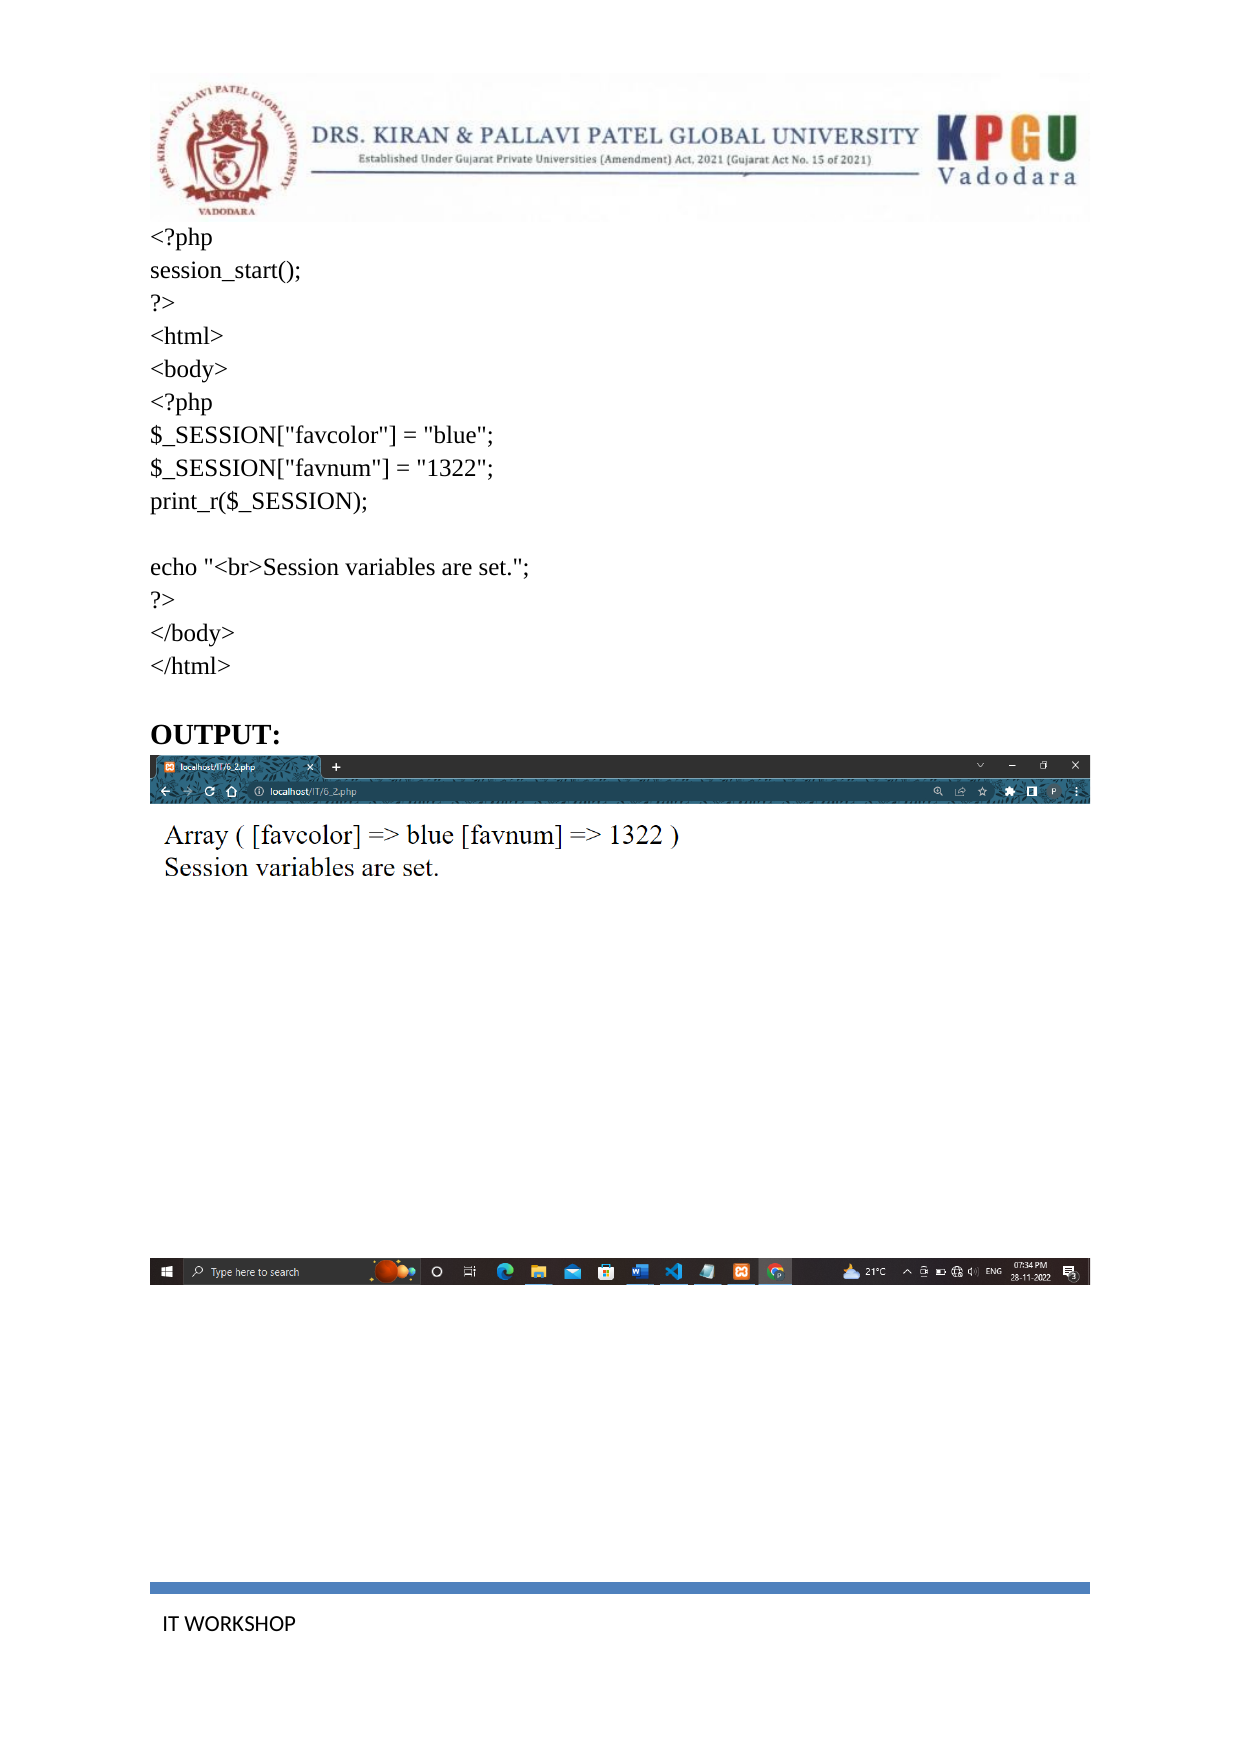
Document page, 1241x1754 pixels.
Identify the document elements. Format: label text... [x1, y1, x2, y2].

text <html> [150, 321, 1090, 350]
text </body> [150, 618, 1090, 647]
text $_SESSION["favnum"] = "1322"; [150, 453, 1090, 482]
text echo "<br>Session variables are set."; [150, 552, 1090, 581]
picture [150, 755, 1091, 1285]
text print_r($_SESSION); [150, 486, 1090, 515]
text ?> [150, 585, 1090, 614]
text ?> [150, 288, 1090, 317]
picture [150, 73, 1091, 222]
text session_start(); [150, 255, 1090, 284]
text <?php [150, 222, 1090, 251]
text OUTPUT: [150, 717, 1090, 751]
text </html> [150, 651, 1090, 680]
text <body> [150, 354, 1090, 383]
text $_SESSION["favcolor"] = "blue"; [150, 420, 1090, 449]
text <?php [150, 387, 1090, 416]
